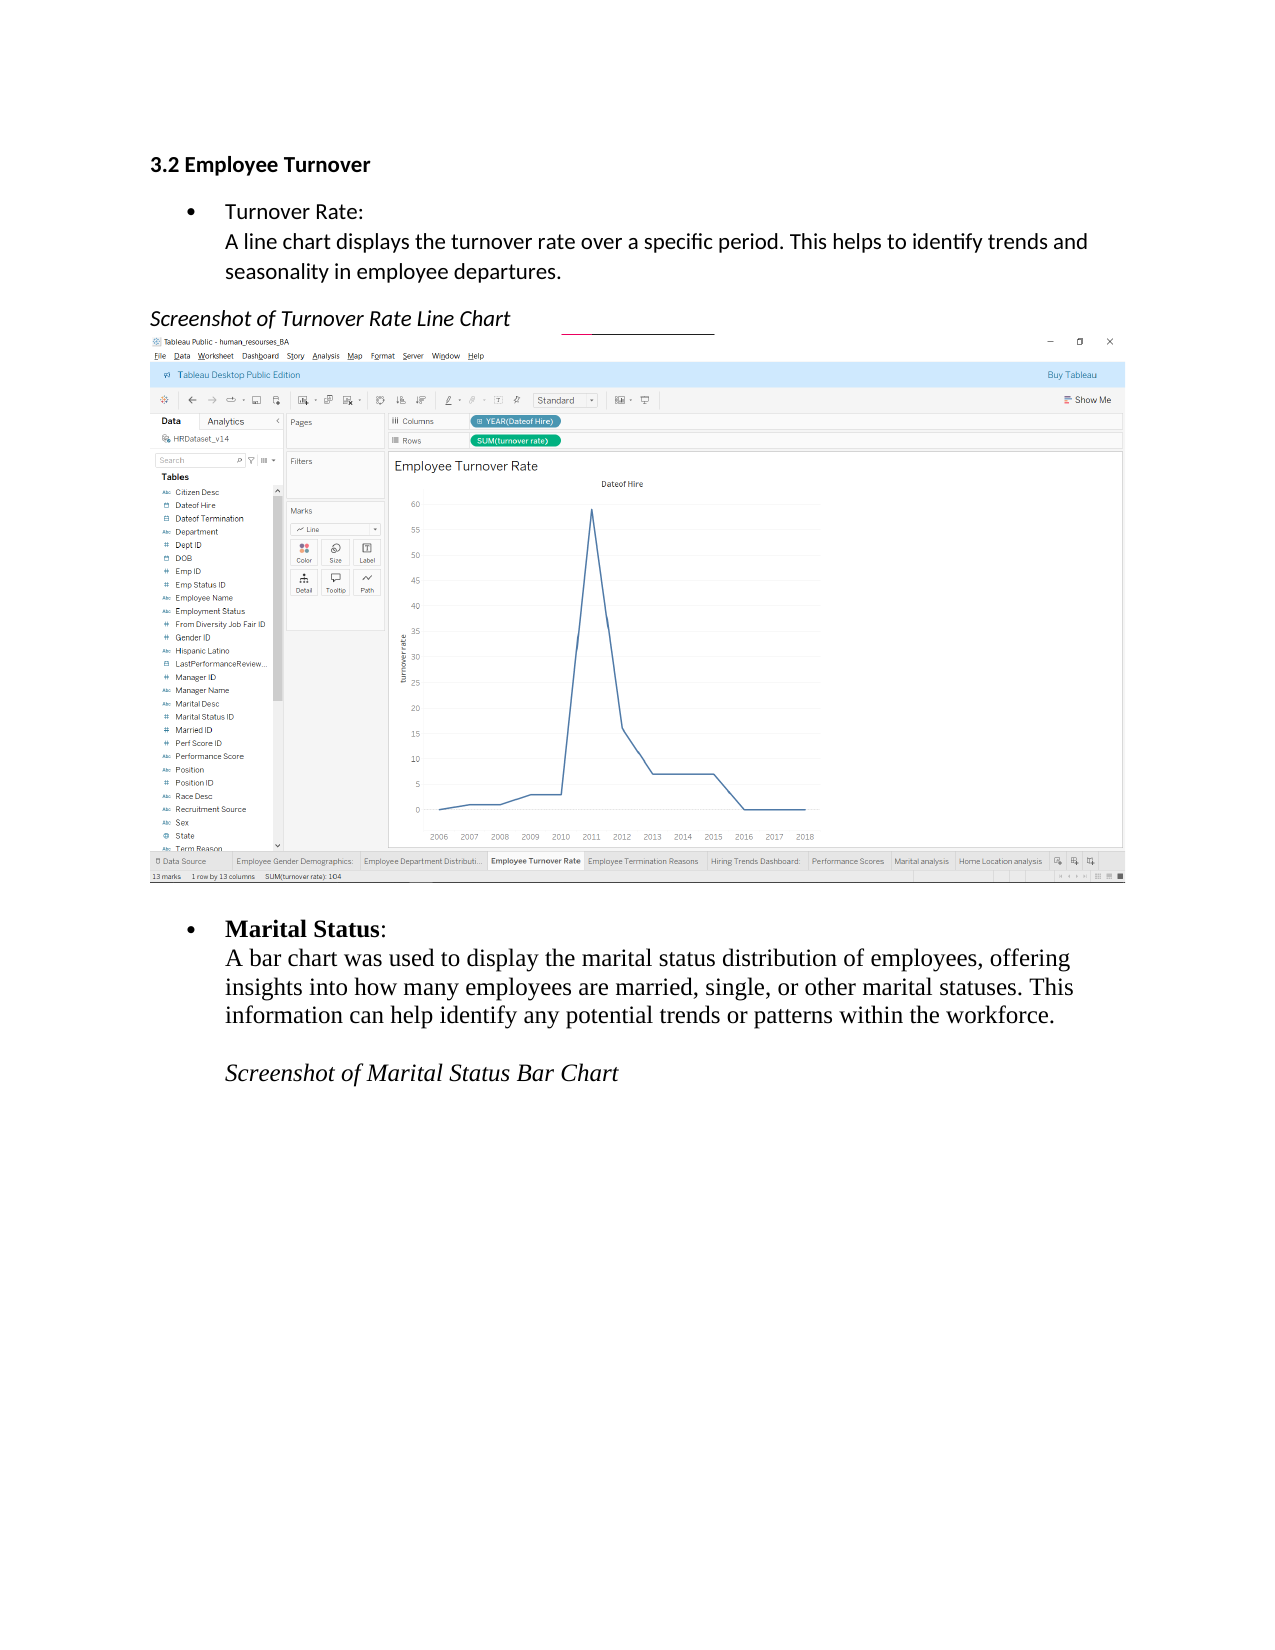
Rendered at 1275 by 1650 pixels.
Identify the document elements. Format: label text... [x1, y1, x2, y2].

list Turnover Rate: A line chart displays the turnover rate over a specific period. This helps to identify trends and seasonality in employee departures. [187, 197, 1125, 285]
picture [150, 334, 1125, 883]
list Marital Status: A bar chart was used to display the marital status distribution of employees, offering insights into how many employees are married, single, or other marital statuses. This information can help identify any potential trends or patterns within the workforce. [187, 914, 1125, 1029]
text Screenshot of Marital Status Bar Chart [225, 1058, 1125, 1087]
text Screenshot of Turnover Rate Line Chart [150, 304, 1125, 334]
text 3.2 Employee Turnover [150, 150, 1125, 178]
